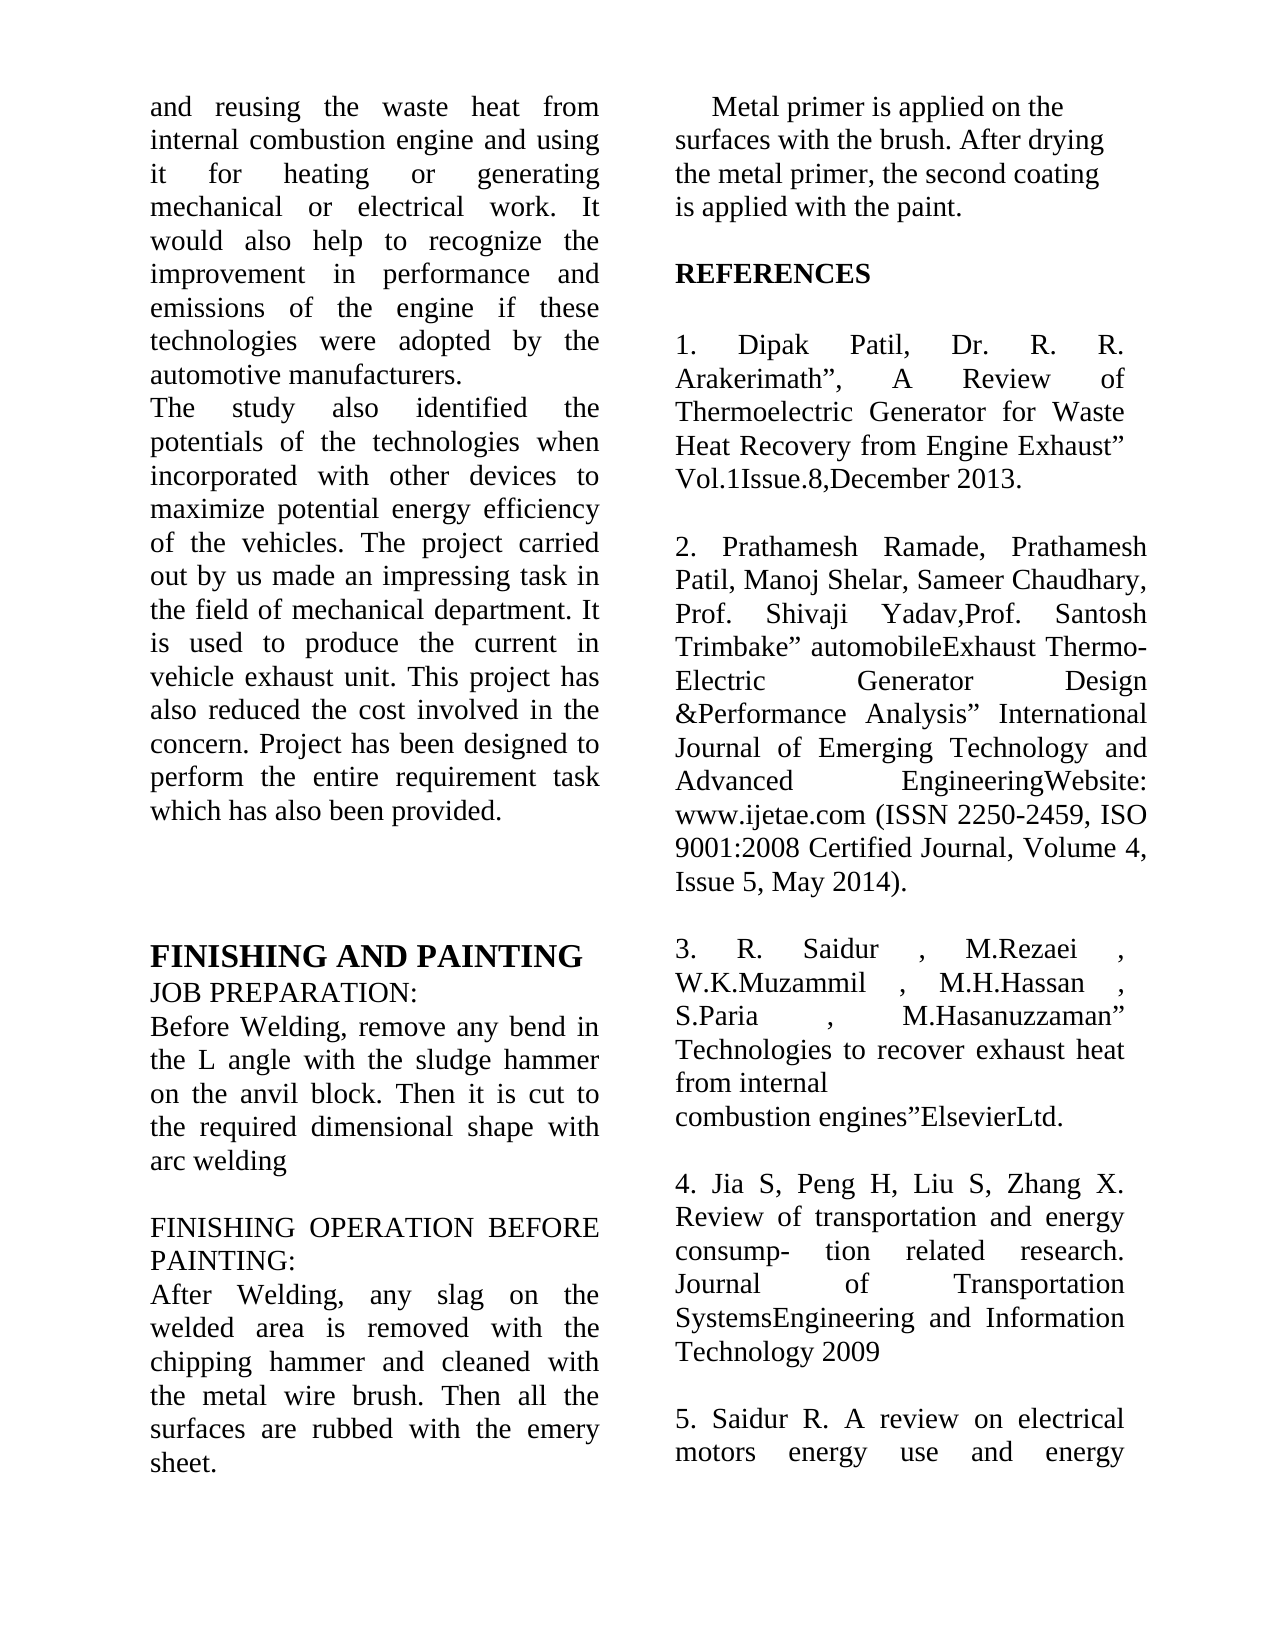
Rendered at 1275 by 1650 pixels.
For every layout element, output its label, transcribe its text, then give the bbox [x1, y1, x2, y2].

text 2. Prathamesh Ramade, Prathamesh Patil, Manoj Shelar, Sameer Chaudhary, Prof. Shivaji Yadav,Prof. Santosh Trimbake” automobileExhaust Thermo-Electric Generator Design &Performance Analysis” International Journal of Emerging Technology and Advanced EngineeringWebsite: www.ijetae.com (ISSN 2250-2459, ISO 9001:2008 Certified Journal, Volume 4, Issue 5, May 2014). [675, 529, 1147, 898]
text combustion engines”ElsevierLtd. [675, 1099, 1125, 1132]
text Metal primer is applied on the surfaces with the brush. After drying the metal primer, the second coating is applied with the paint. [675, 89, 1125, 223]
text The study also identified the potentials of the technologies when incorporated with other devices to maximize potential energy efficiency of the vehicles. The project carried out by us made an impressing task in the field of mechanical department. It is used to produce the current in vehicle exhaust unit. This project has also reduced the cost involved in the concern. Project has been designed to perform the entire requirement task which has also been provided. [150, 391, 600, 827]
text 4. Jia S, Peng H, Liu S, Zhang X. Review of transportation and energy consump- tion related research. Journal of Transportation SystemsEngineering and Information Technology 2009 [675, 1166, 1125, 1367]
text JOB PREPARATION: [150, 975, 600, 1009]
text REFERENCES [675, 256, 1125, 290]
text 1. Dipak Patil, Dr. R. R. Arakerimath”, A Review of Thermoelectric Generator for Waste Heat Recovery from Engine Exhaust” Vol.1Issue.8,December 2013. [675, 327, 1125, 495]
text FINISHING AND PAINTING [150, 937, 600, 975]
text 3. R. Saidur , M.Rezaei , W.K.Muzammil , M.H.Hassan , S.Paria , M.Hasanuzzaman” Technologies to recover exhaust heat from internal [675, 931, 1125, 1099]
text FINISHING OPERATION BEFORE PAINTING: [150, 1210, 600, 1277]
text After Welding, any slag on the welded area is removed with the chipping hammer and cleaned with the metal wire brush. Then all the surfaces are rubbed with the emery sheet. [150, 1277, 600, 1478]
text Before Welding, remove any bend in the L angle with the sludge hammer on the anvil block. Then it is cut to the required dimensional shape with arc welding [150, 1009, 600, 1176]
text 5. Saidur R. A review on electrical motors energy use and energy savings. Renewable and Sustainable Energy Reviews 2010 [675, 1401, 1125, 1468]
